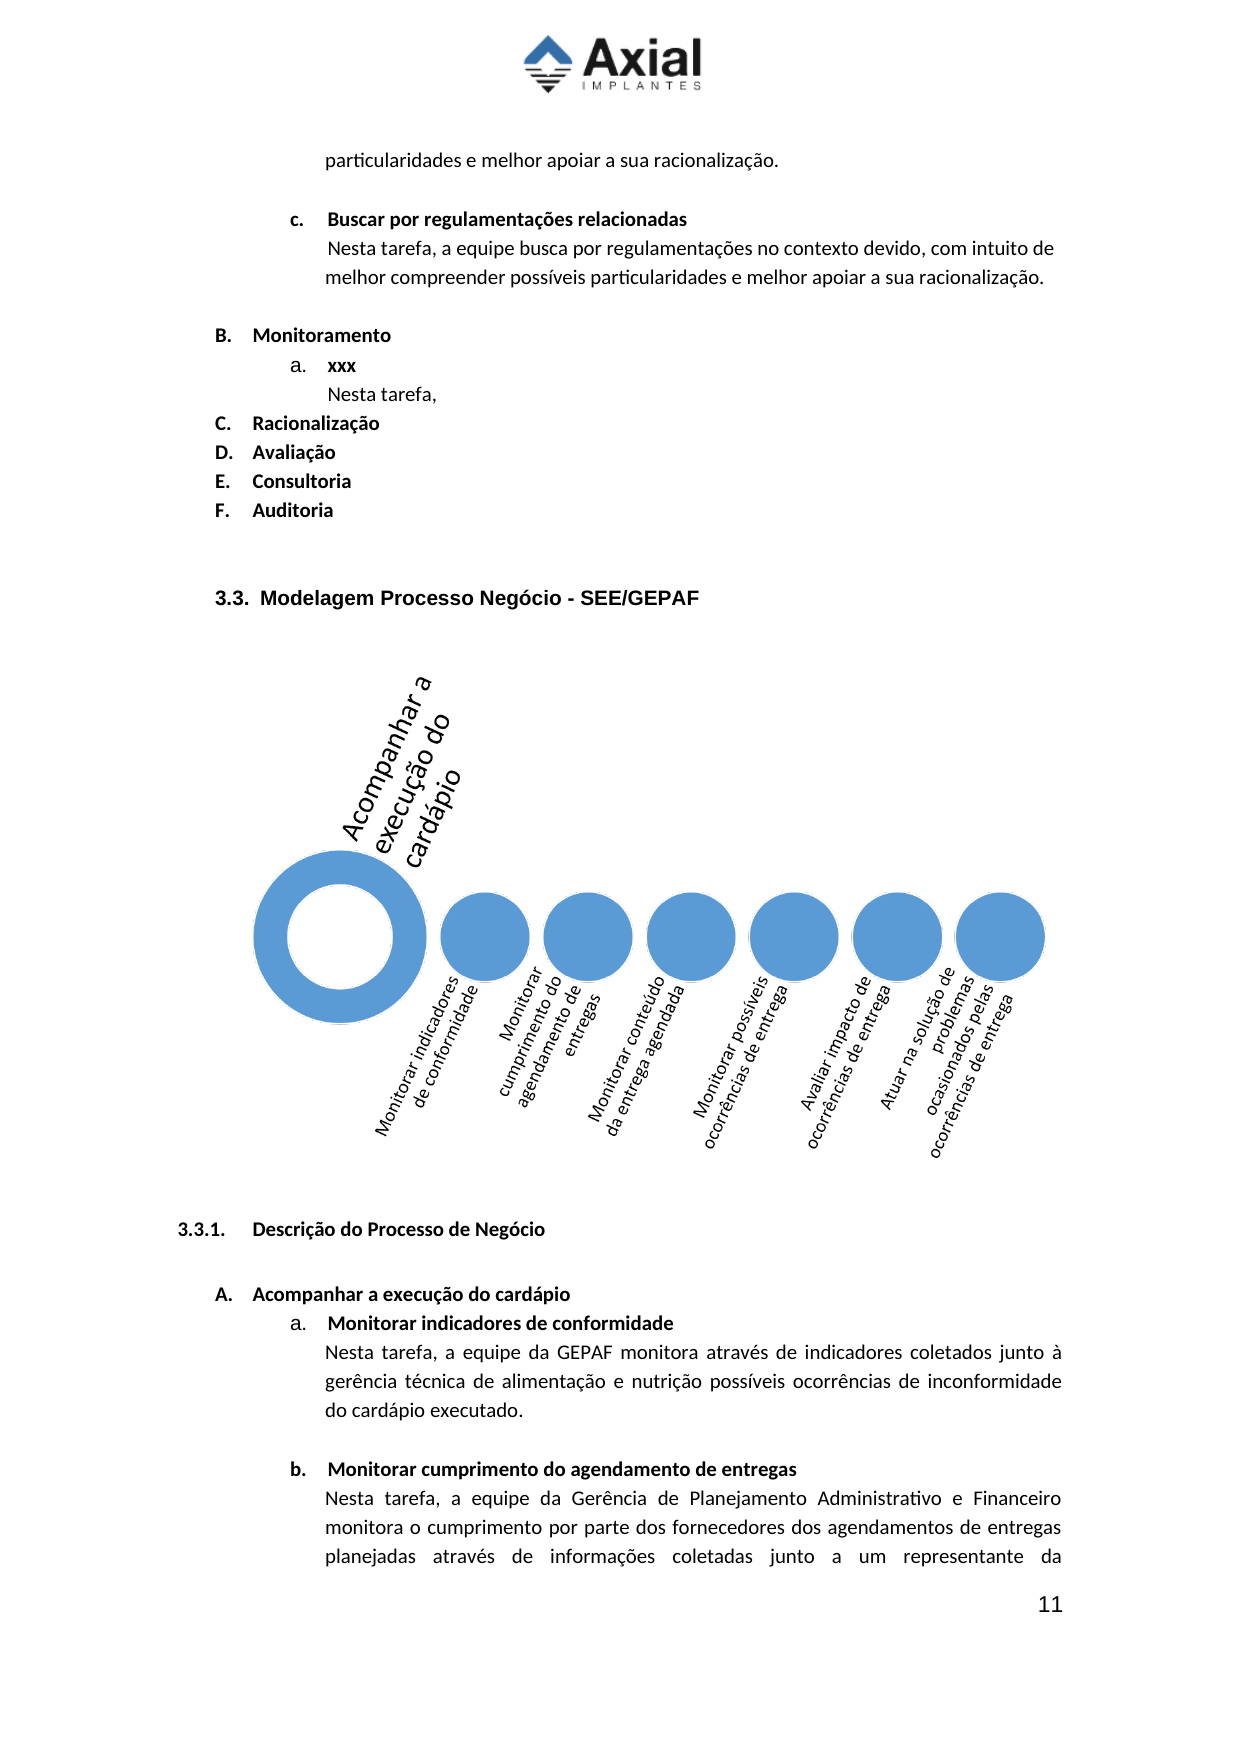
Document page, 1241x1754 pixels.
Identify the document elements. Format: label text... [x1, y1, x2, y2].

subtitle Modelagem Processo Negócio - SEE/GEPAF [215, 586, 1063, 610]
list Consultoria [215, 468, 1063, 494]
list Monitoramento [215, 323, 1063, 348]
list Monitorar cumprimento do agendamento de entregas [290, 1456, 1063, 1481]
picture [252, 655, 1058, 1171]
list xxx [290, 352, 1063, 377]
text Nesta tarefa, [252, 381, 1063, 406]
list Auditoria [215, 498, 1063, 523]
list Buscar por regulamentações relacionadas [290, 206, 1063, 231]
text Nesta tarefa, a equipe da GEPAF monitora através de indicadores coletados junto à gerência técnica de alimentação e nutrição possíveis ocorrências de inconformidade do cardápio executado. [325, 1339, 1063, 1423]
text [325, 148, 1063, 173]
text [325, 1485, 1063, 1569]
list Monitorar indicadores de conformidade [290, 1310, 1063, 1336]
list Descrição do Processo de Negócio [177, 1216, 1063, 1242]
picture [510, 26, 730, 106]
list Racionalização [215, 410, 1063, 436]
list Acompanhar a execução do cardápio [215, 1281, 1063, 1306]
list Avaliação [215, 439, 1063, 465]
text Nesta tarefa, a equipe busca por regulamentações no contexto devido, com intuito de melhor compreender possíveis particularidades e melhor apoiar a sua racionalização. [325, 235, 1063, 290]
